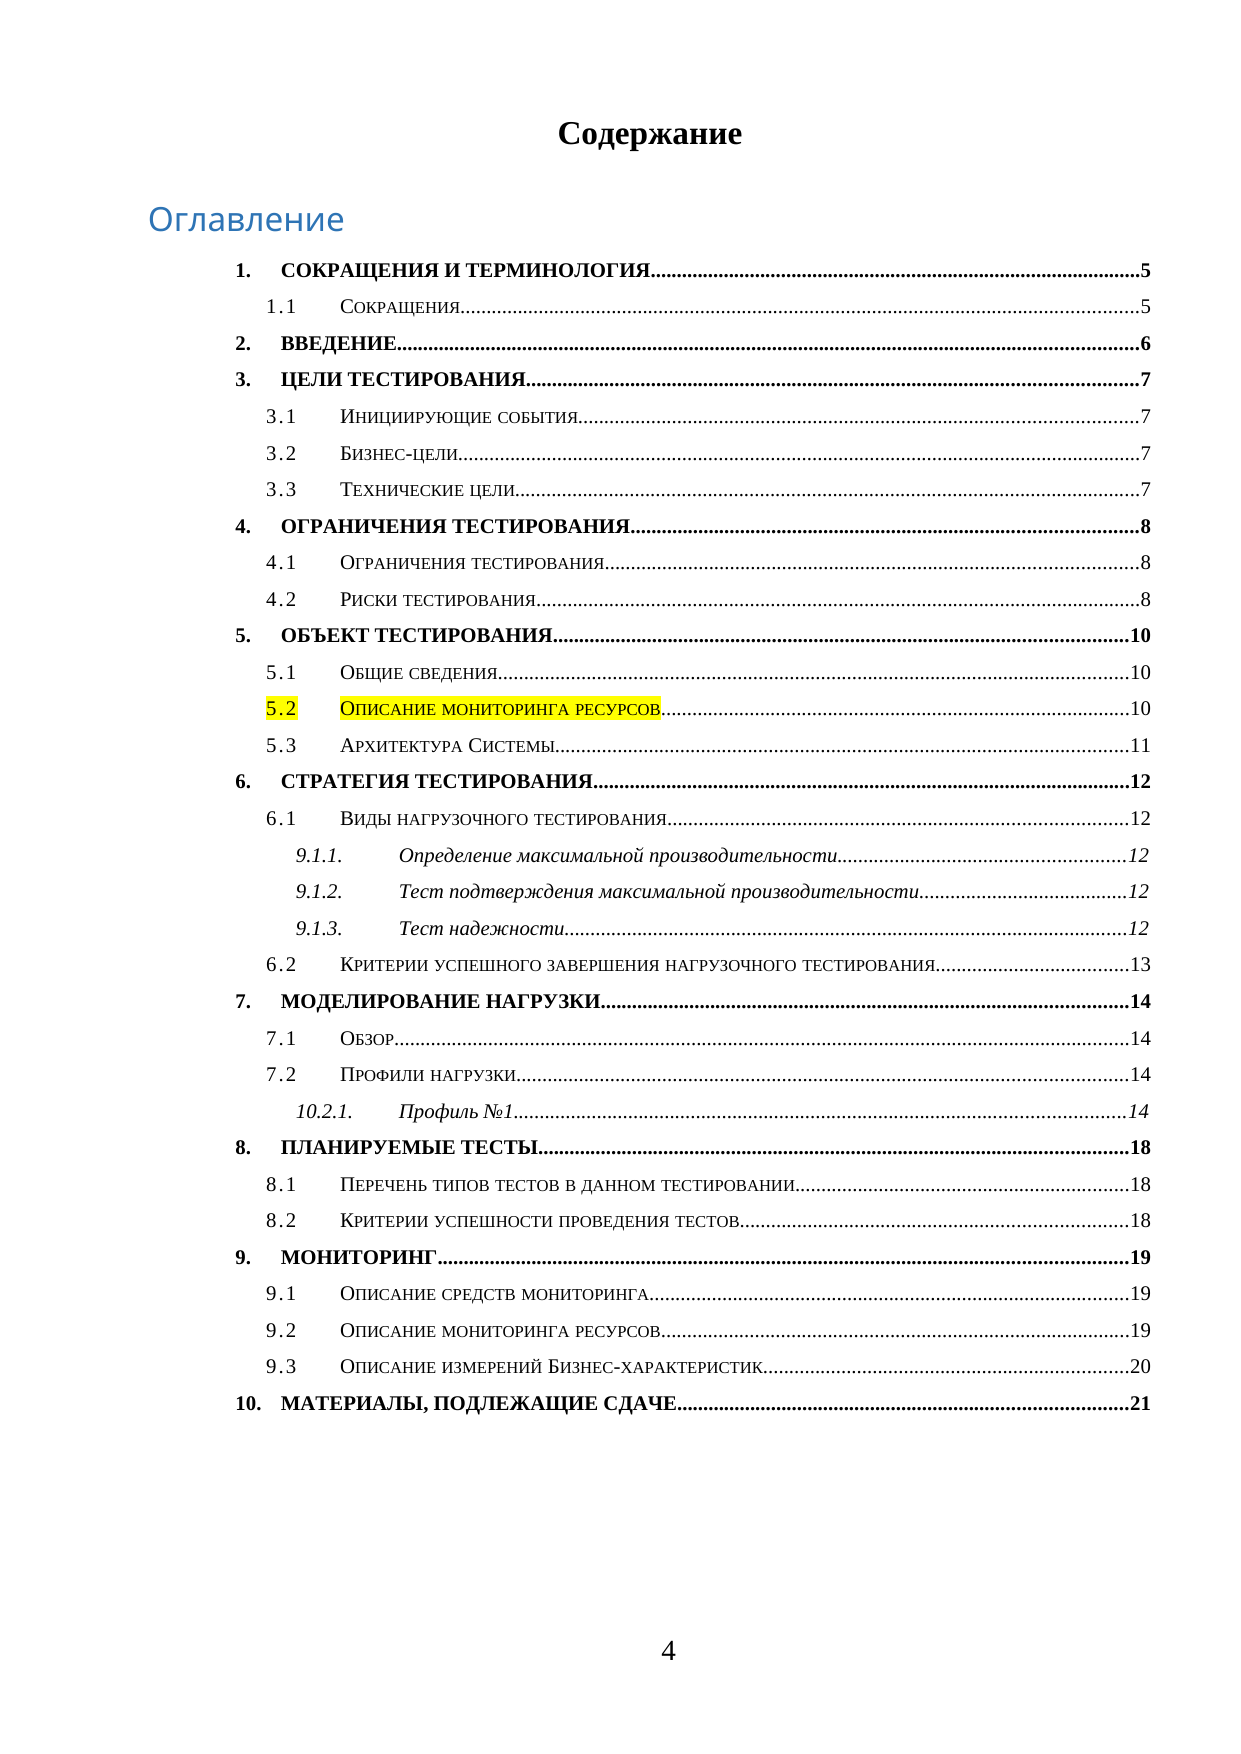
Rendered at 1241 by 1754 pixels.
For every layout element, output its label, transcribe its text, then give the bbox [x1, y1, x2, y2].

text Содержание [148, 114, 1152, 152]
